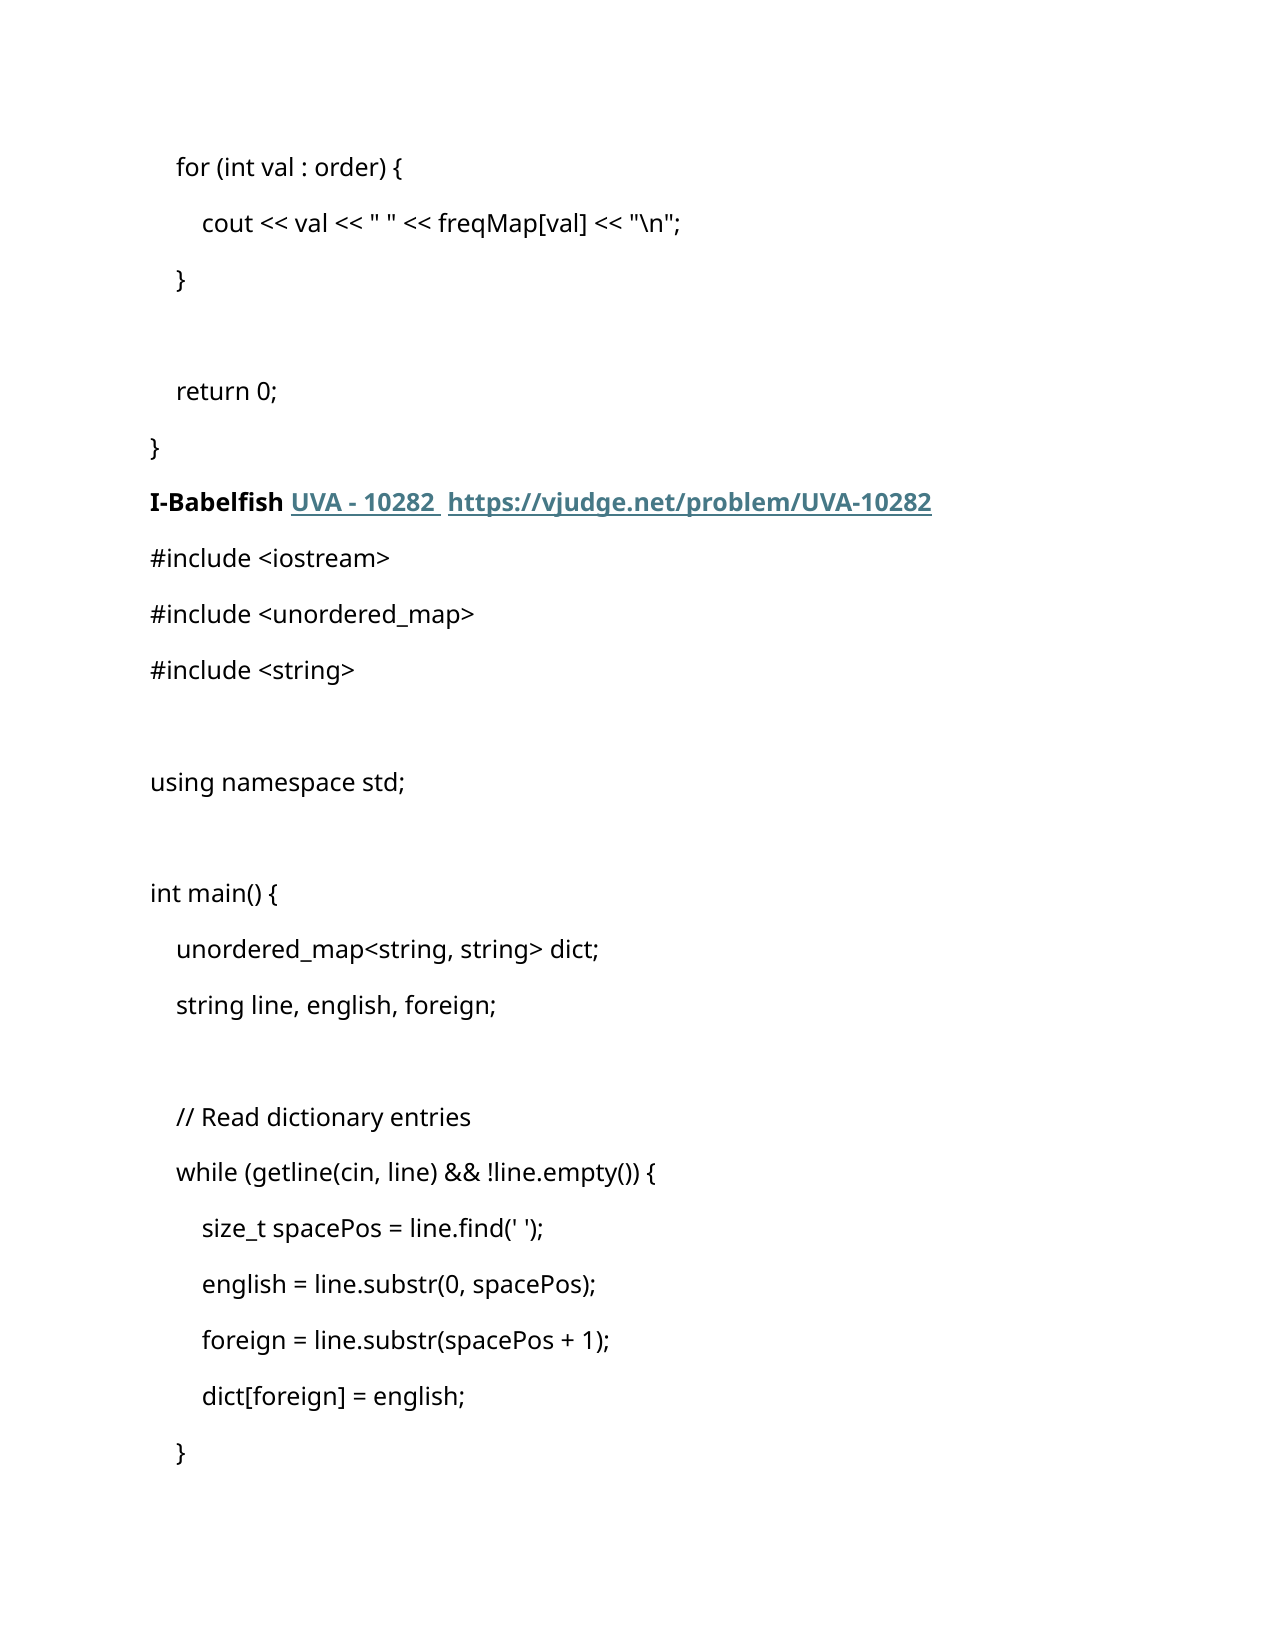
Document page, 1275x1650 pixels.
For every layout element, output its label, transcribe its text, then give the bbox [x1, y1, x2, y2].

text foreign = line.substr(spacePos + 1); [150, 1322, 1125, 1357]
text size_t spacePos = line.find(' '); [150, 1211, 1125, 1245]
text // Read dictionary entries [150, 1099, 1125, 1133]
text } [150, 262, 1125, 296]
text } [150, 1434, 1125, 1468]
text #include <string> [150, 652, 1125, 687]
text #include <unordered_map> [150, 597, 1125, 631]
text using namespace std; [150, 764, 1125, 798]
text int main() { [150, 876, 1125, 910]
text while (getline(cin, line) && !line.empty()) { [150, 1155, 1125, 1189]
text dict[foreign] = english; [150, 1378, 1125, 1412]
text cout << val << " " << freqMap[val] << "\n"; [150, 206, 1125, 240]
text unordered_map<string, string> dict; [150, 932, 1125, 966]
text return 0; [150, 373, 1125, 407]
text } [150, 429, 1125, 463]
text #include <iostream> [150, 541, 1125, 575]
text string line, english, foreign; [150, 987, 1125, 1022]
text I-Babelfish UVA - 10282 https://vjudge.net/problem/UVA-10282 [150, 485, 1125, 519]
text for (int val : order) { [150, 150, 1125, 184]
text english = line.substr(0, spacePos); [150, 1267, 1125, 1301]
